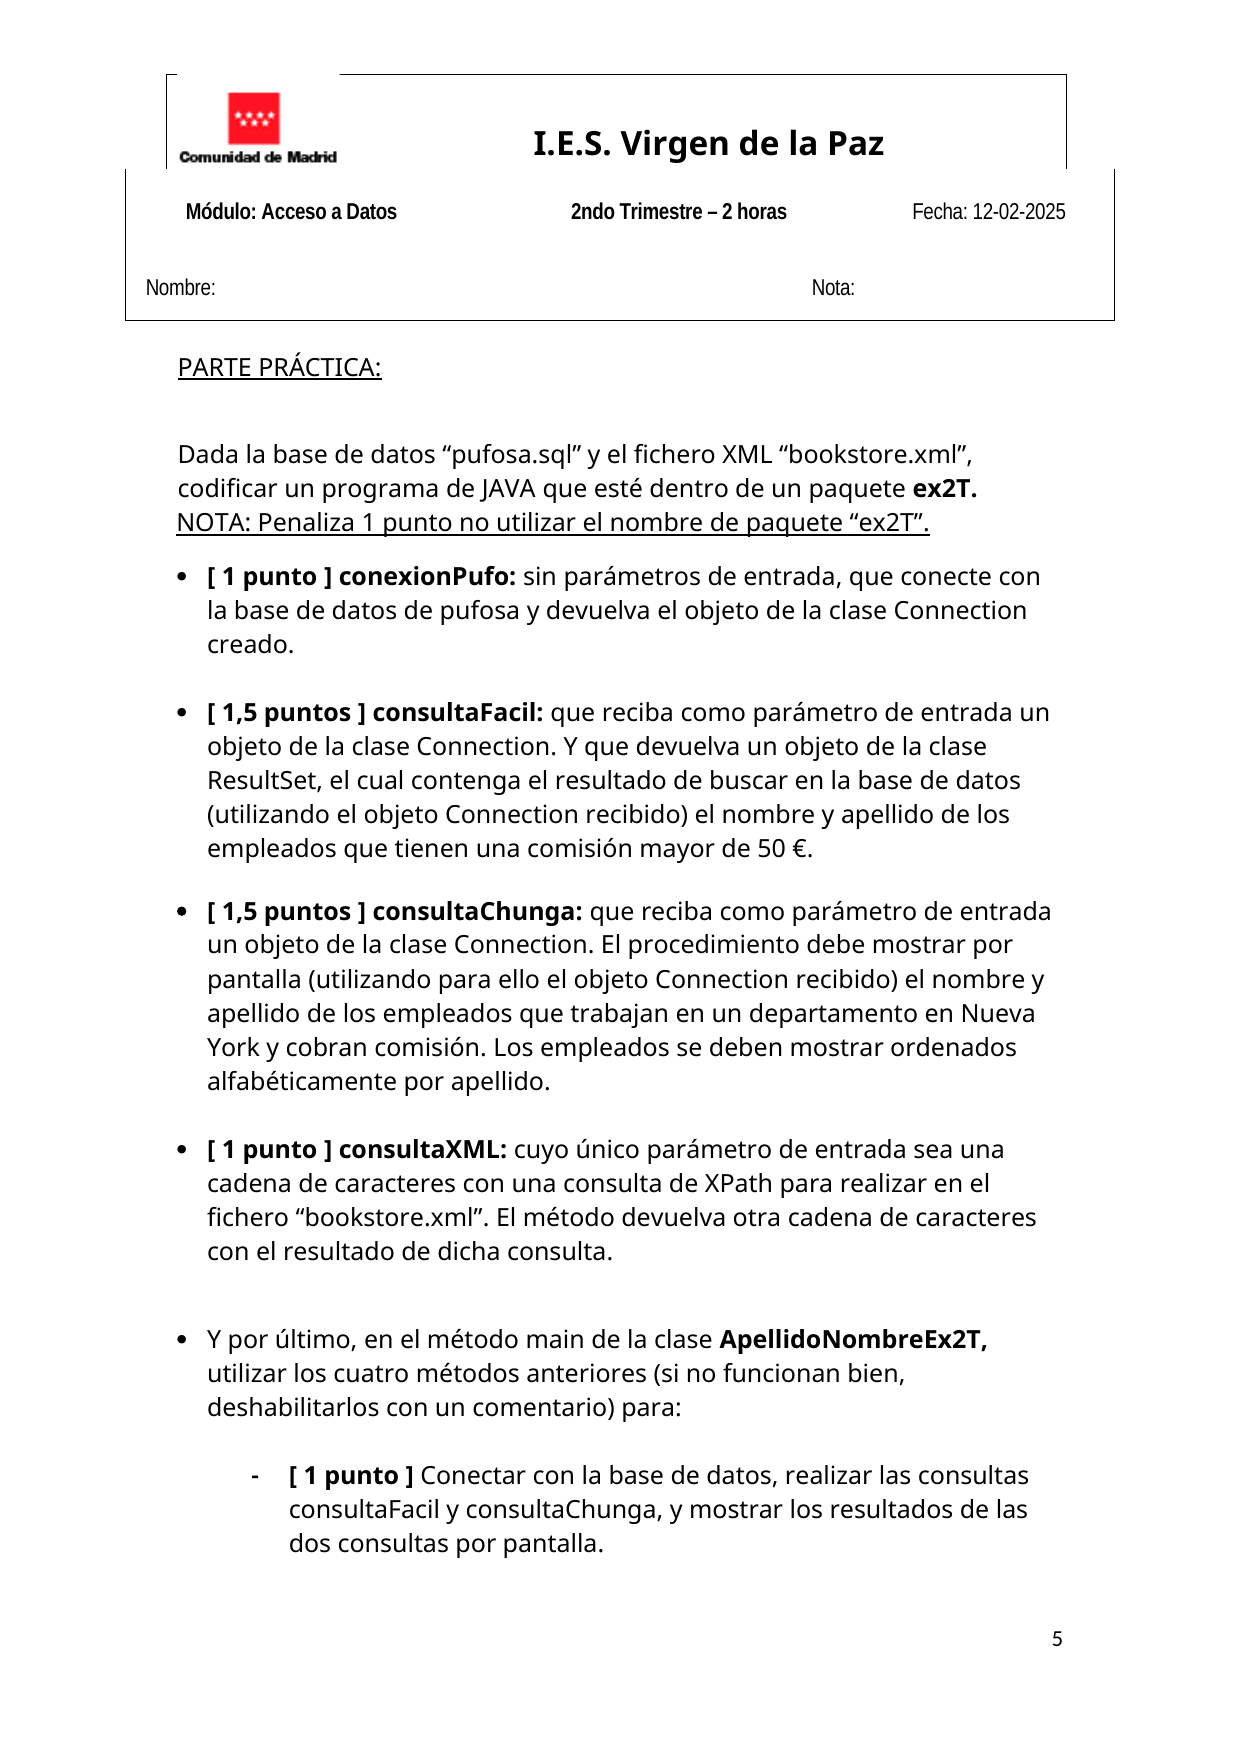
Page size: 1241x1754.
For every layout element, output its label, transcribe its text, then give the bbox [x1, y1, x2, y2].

list [ 1 punto ] Conectar con la base de datos, realizar las consultas consultaFacil y consultaChunga, y mostrar los resultados de las dos consultas por pantalla. [251, 1457, 1063, 1560]
list Y por último, en el método main de la clase ApellidoNombreEx2T, utilizar los cuatro métodos anteriores (si no funcionan bien, deshabilitarlos con un comentario) para: [177, 1321, 1063, 1423]
list [ 1,5 puntos ] consultaChunga: que reciba como parámetro de entrada un objeto de la clase Connection. El procedimiento debe mostrar por pantalla (utilizando para ello el objeto Connection recibido) el nombre y apellido de los empleados que trabajan en un departamento en Nueva York y cobran comisión. Los empleados se deben mostrar ordenados alfabéticamente por apellido. [177, 893, 1063, 1097]
text PARTE PRÁCTICA: [177, 349, 1063, 383]
text NOTA: Penaliza 1 punto no utilizar el nombre de paquete “ex2T”. [176, 505, 1063, 539]
text Dada la base de datos “pufosa.sql” y el fichero XML “bookstore.xml”, codificar un programa de JAVA que esté dentro de un paquete ex2T. [177, 437, 1063, 505]
list [ 1 punto ] consultaXML: cuyo único parámetro de entrada sea una cadena de caracteres con una consulta de XPath para realizar en el fichero “bookstore.xml”. El método devuelva otra cadena de caracteres con el resultado de dicha consulta. [177, 1132, 1063, 1268]
list [ 1,5 puntos ] consultaFacil: que reciba como parámetro de entrada un objeto de la clase Connection. Y que devuelva un objeto de la clase ResultSet, el cual contenga el resultado de buscar en la base de datos (utilizando el objeto Connection recibido) el nombre y apellido de los empleados que tienen una comisión mayor de 50 €. [177, 695, 1063, 865]
picture [177, 74, 340, 169]
list [ 1 punto ] conexionPufo: sin parámetros de entrada, que conecte con la base de datos de pufosa y devuelva el objeto de la clase Connection creado. [177, 558, 1063, 661]
